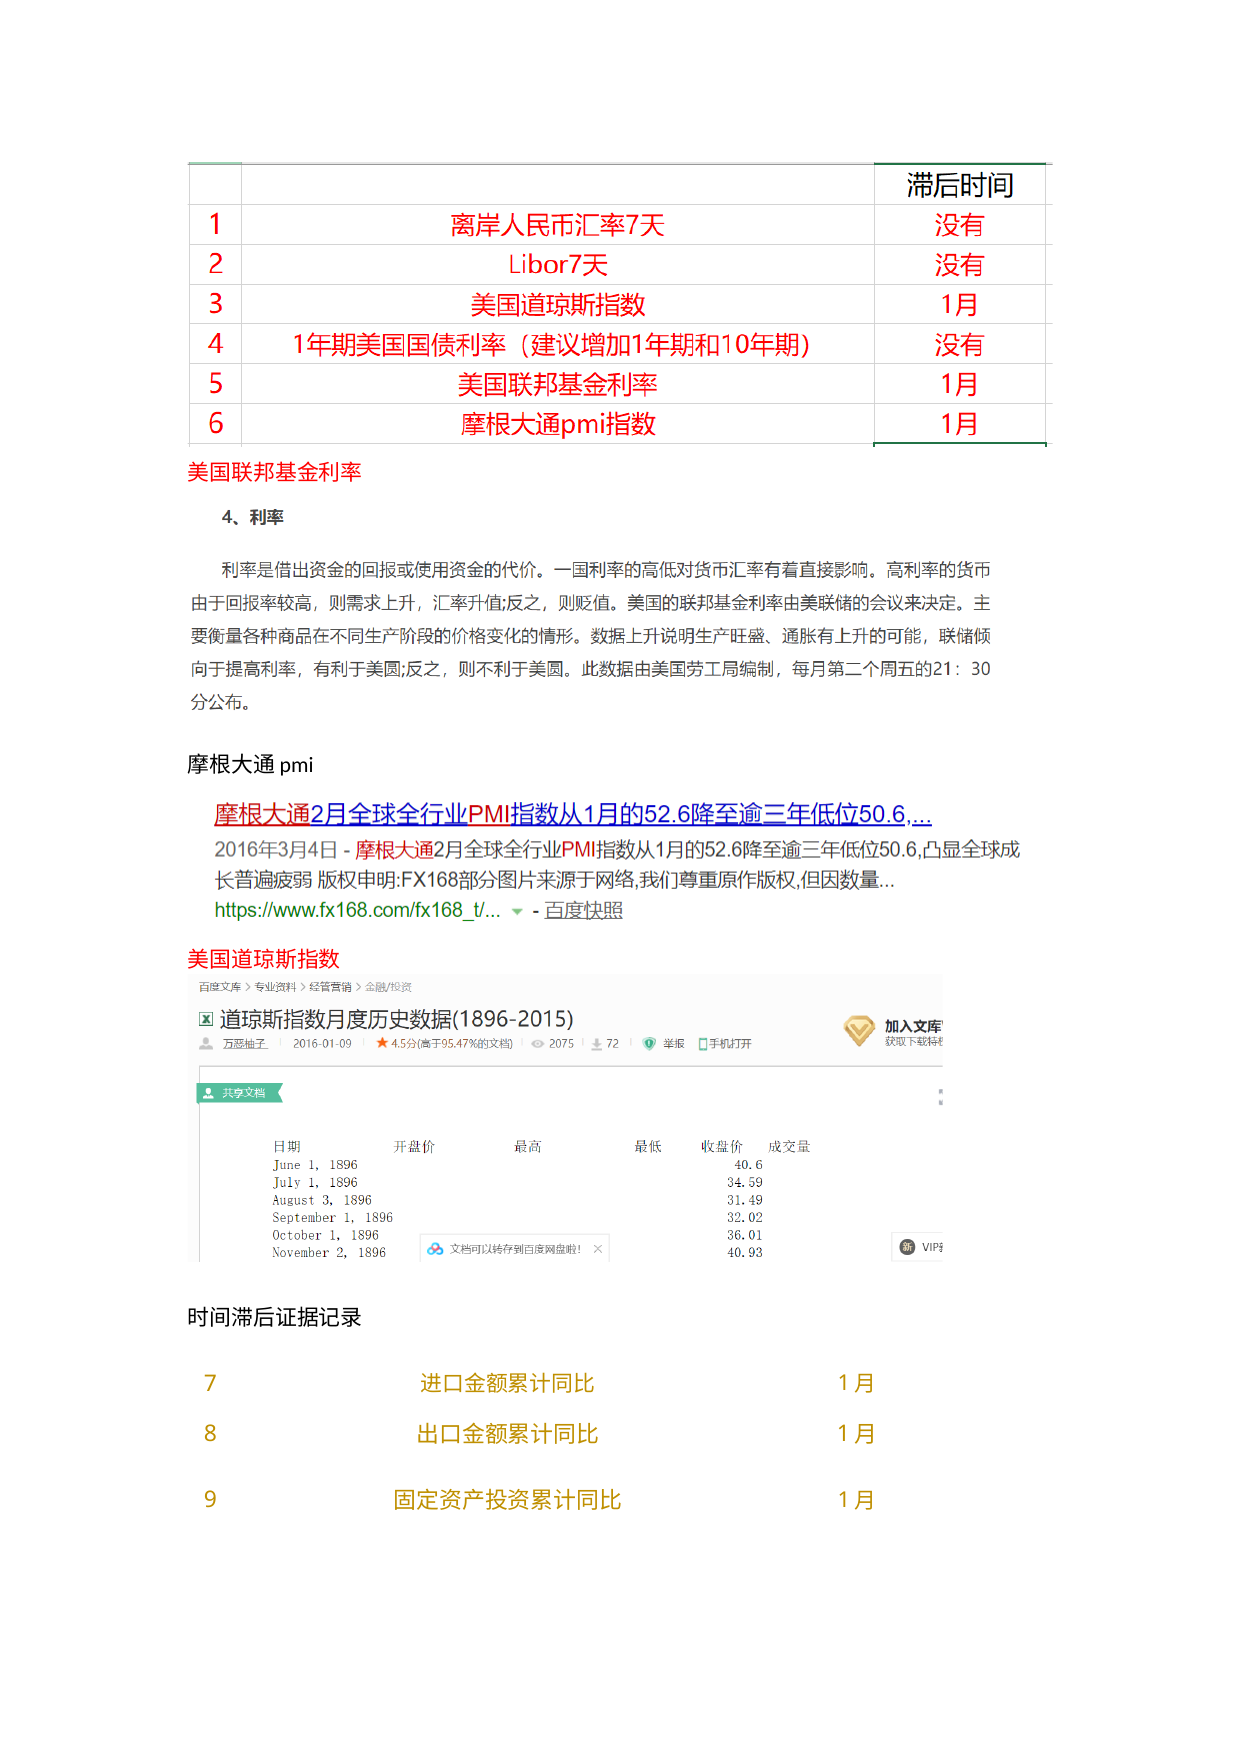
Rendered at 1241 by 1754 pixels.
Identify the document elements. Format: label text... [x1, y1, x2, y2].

table_header 7 [188, 1365, 233, 1399]
picture [187, 779, 1053, 934]
table_cell 8 [188, 1399, 233, 1465]
text 美国道琼斯指数 [187, 942, 1053, 974]
table_cell 1月 [783, 1399, 931, 1465]
picture [187, 974, 943, 1262]
text 时间滞后证据记录 [187, 1299, 1053, 1332]
text 美国联邦基金利率 [187, 454, 1053, 487]
picture [187, 162, 1053, 447]
table_cell 9 [188, 1465, 233, 1531]
table_cell 出口金额累计同比 [233, 1399, 782, 1465]
table_cell 1月 [783, 1465, 931, 1531]
text 摩根大通pmi [187, 747, 1053, 779]
table_cell 固定资产投资累计同比 [233, 1465, 782, 1531]
table_header 进口金额累计同比 [233, 1365, 782, 1399]
picture [187, 487, 1053, 740]
table_header 1月 [783, 1365, 931, 1399]
